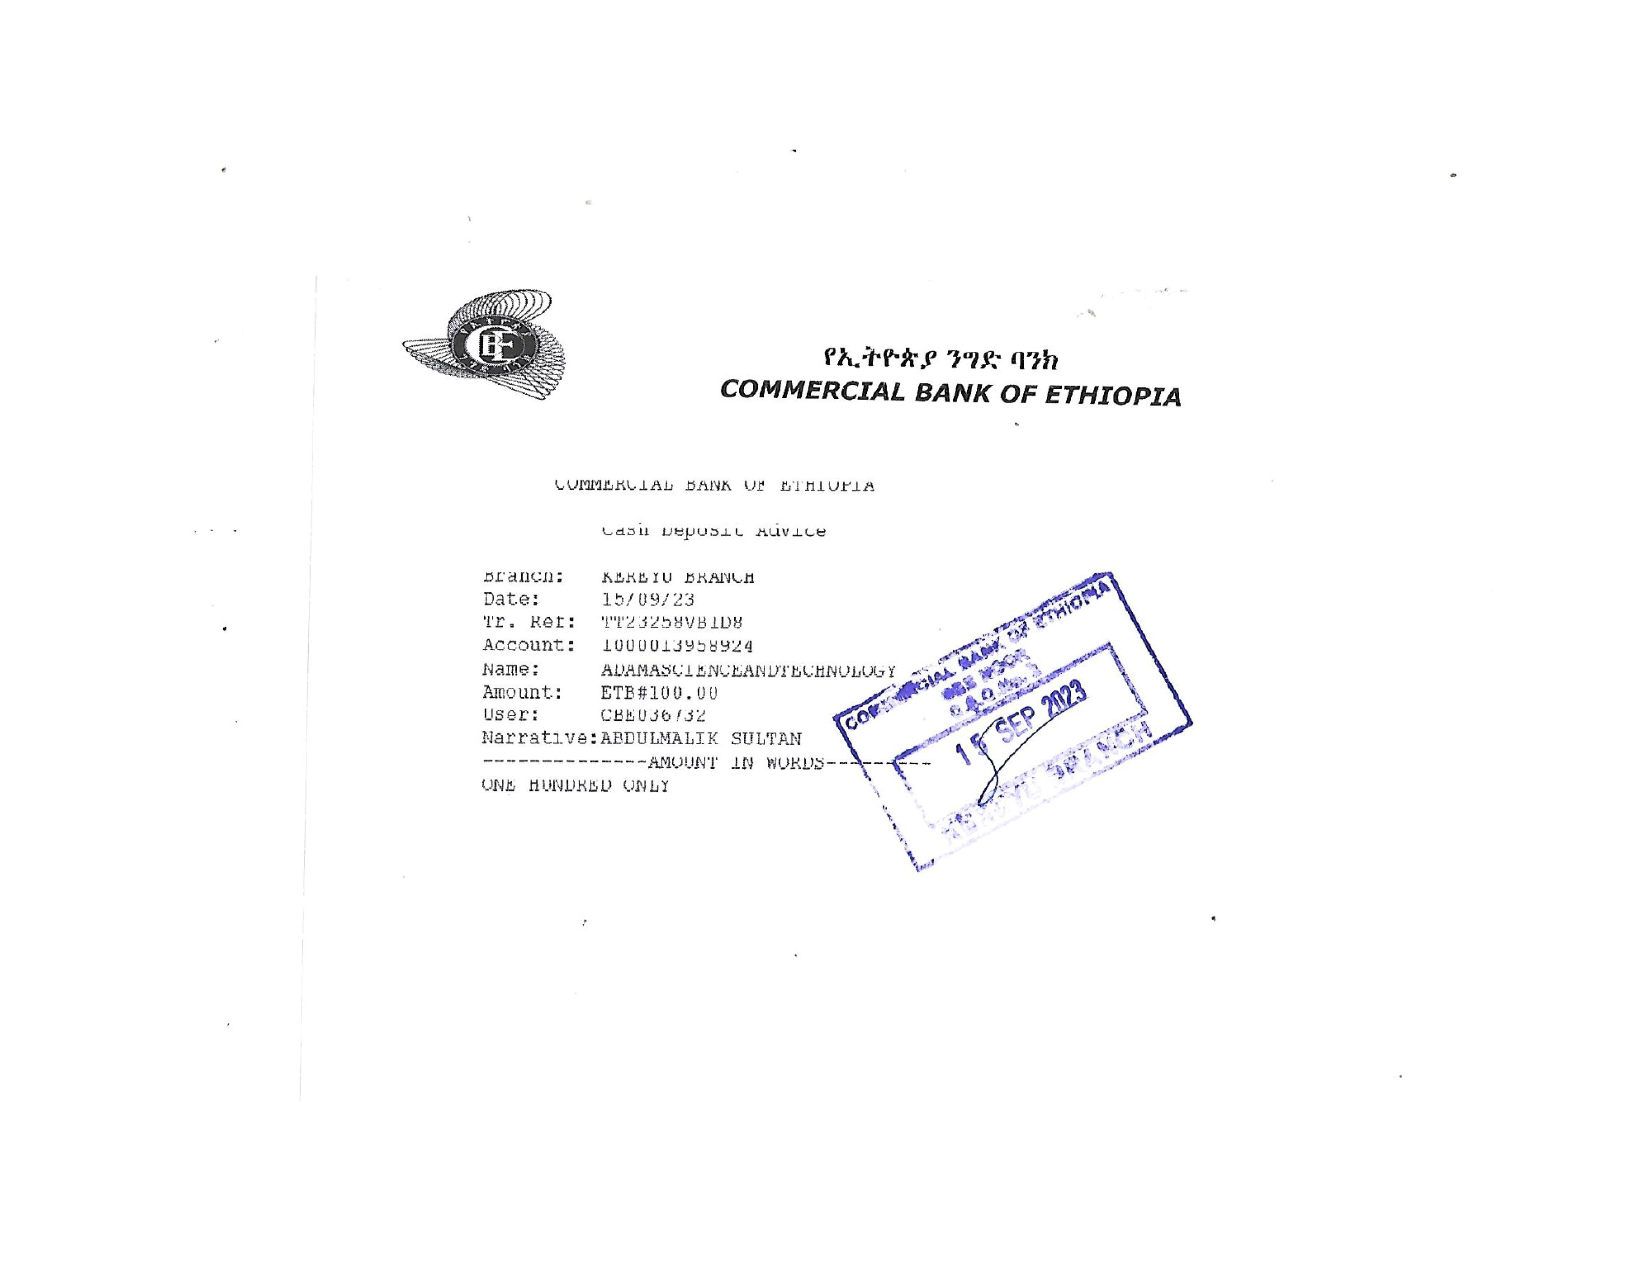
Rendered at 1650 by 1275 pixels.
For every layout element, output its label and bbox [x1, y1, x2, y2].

picture [151, 151, 1500, 1101]
